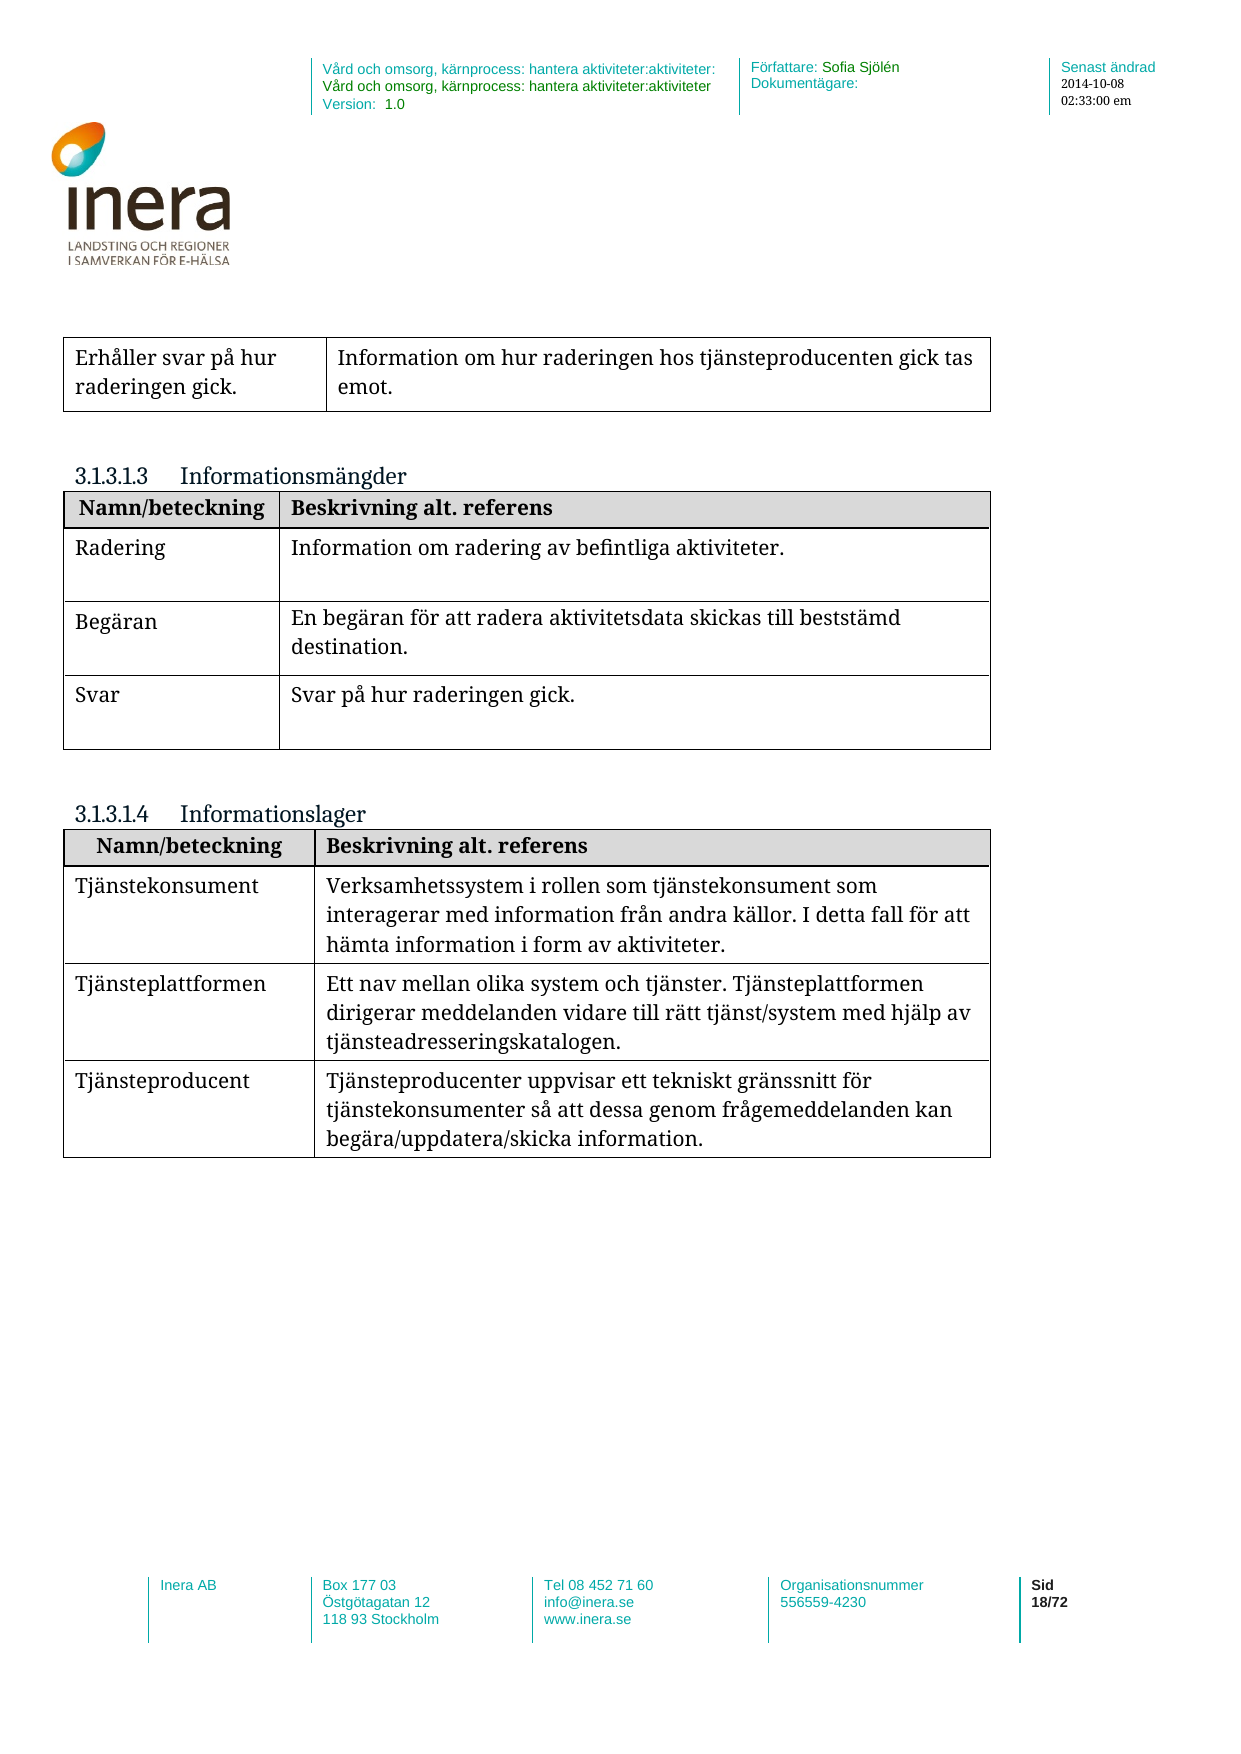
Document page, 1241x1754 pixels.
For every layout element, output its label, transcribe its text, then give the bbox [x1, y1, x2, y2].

table_cell Svar [64, 676, 279, 748]
table_header Namn/beteckning [65, 492, 279, 527]
table_header Namn/beteckning [65, 830, 314, 865]
table_cell Information om radering av befintliga aktiviteter. [280, 527, 990, 601]
table_header Beskrivning alt. referens [316, 830, 990, 865]
table_cell En begäran för att radera aktivitetsdata skickas till beststämd destination. [280, 601, 990, 675]
table_cell Tjänsteproducent [64, 1061, 314, 1157]
table_header Beskrivning alt. referens [280, 492, 990, 527]
table_cell Tjänsteproducenter uppvisar ett tekniskt gränssnitt för tjänstekonsumenter så att dessa genom frågemeddelanden kan begära/uppdatera/skicka information. [315, 1060, 990, 1157]
table_cell Svar på hur raderingen gick. [280, 675, 990, 748]
table_cell Verksamhetssystem i rollen som tjänstekonsument som interagerar med information från andra källor. I detta fall för att hämta information i form av aktiviteter. [315, 865, 990, 962]
table_cell Radering [64, 529, 279, 601]
subtitle Informationslager [75, 799, 1165, 829]
table_cell Tjänsteplattformen [64, 964, 314, 1060]
table_cell Tjänstekonsument [64, 867, 314, 962]
table_cell Begäran [64, 602, 279, 675]
picture [51, 122, 230, 265]
table_cell Ett nav mellan olika system och tjänster. Tjänsteplattformen dirigerar meddelanden vidare till rätt tjänst/system med hjälp av tjänsteadresseringskatalogen. [315, 963, 990, 1060]
table_cell Erhåller svar på hur raderingen gick. [64, 338, 326, 411]
subtitle Informationsmängder [75, 462, 1165, 491]
table_cell Information om hur raderingen hos tjänsteproducenten gick tas emot. [327, 338, 990, 411]
